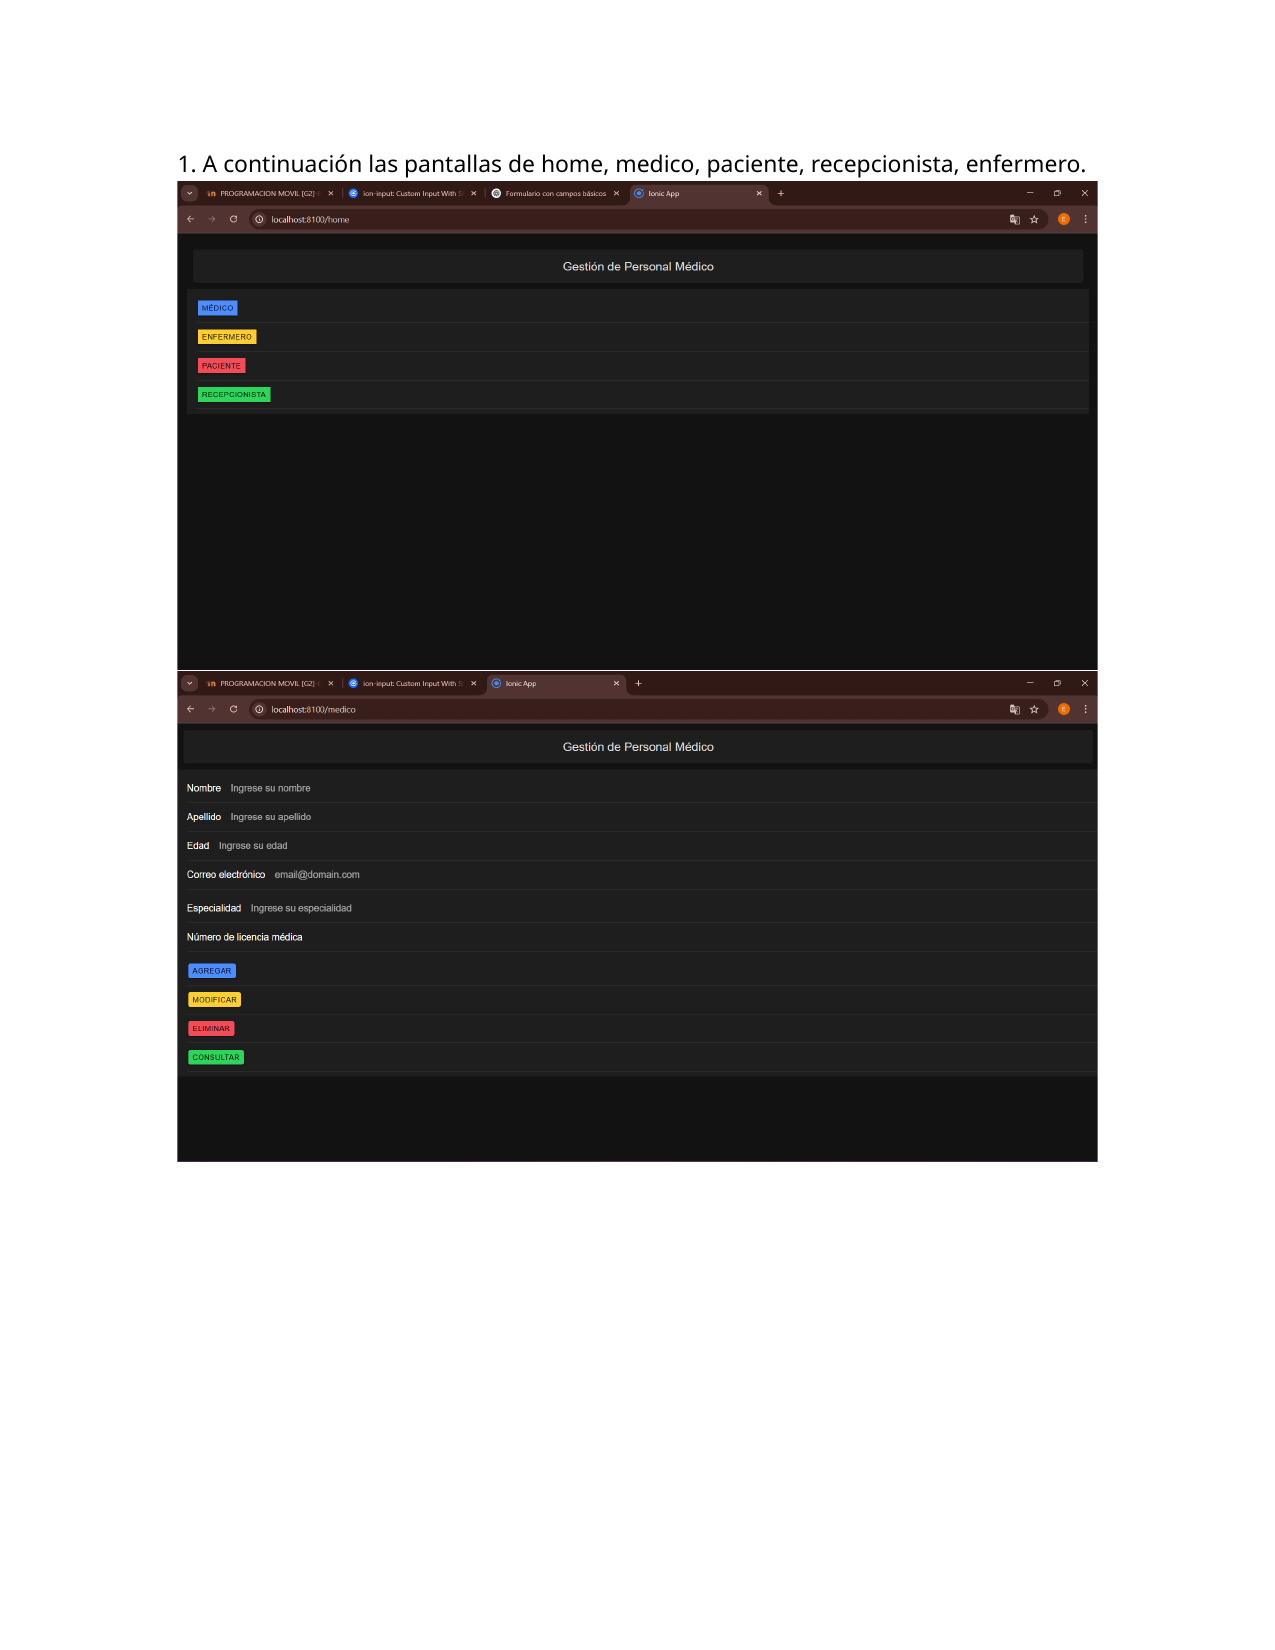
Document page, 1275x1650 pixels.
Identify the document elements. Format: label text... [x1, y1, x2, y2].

picture [177, 181, 1098, 670]
picture [177, 671, 1098, 1162]
text 1. A continuación las pantallas de home, medico, paciente, recepcionista, enfermero. [177, 148, 1098, 181]
